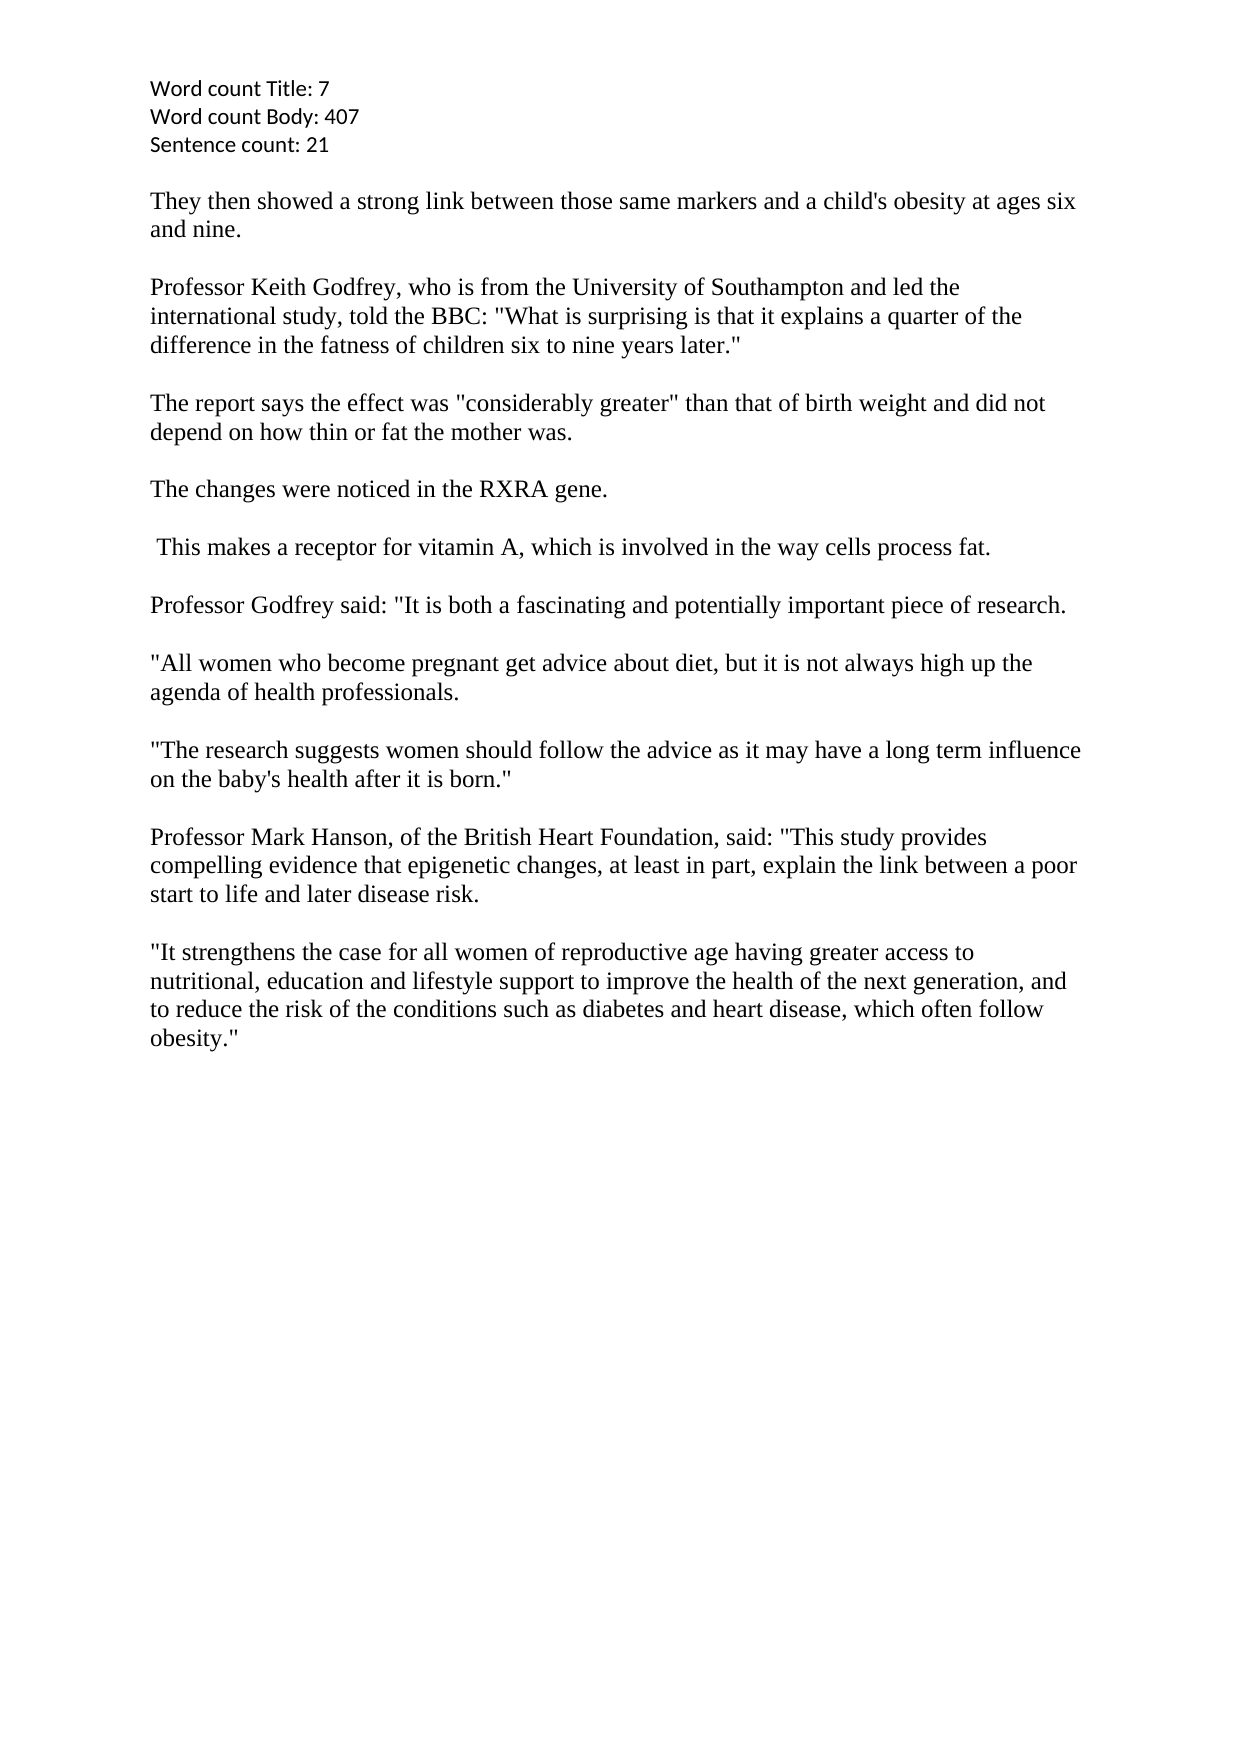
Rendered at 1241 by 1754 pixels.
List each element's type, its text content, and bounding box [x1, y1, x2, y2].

text "All women who become pregnant get advice about diet, but it is not always high up the agenda of health professionals. [150, 648, 1090, 706]
text "The research suggests women should follow the advice as it may have a long term influence on the baby's health after it is born." [150, 735, 1090, 792]
text This makes a receptor for vitamin A, which is involved in the way cells process fat. [150, 532, 1090, 561]
text Professor Godfrey said: "It is both a fascinating and potentially important piece of research. [150, 590, 1090, 619]
text Professor Keith Godfrey, who is from the University of Southampton and led the international study, told the BBC: "What is surprising is that it explains a quarter of the difference in the fatness of children six to nine years later." [150, 272, 1090, 359]
text Professor Mark Hanson, of the British Heart Foundation, said: "This study provides compelling evidence that epigenetic changes, at least in part, explain the link between a poor start to life and later disease risk. [150, 822, 1090, 908]
text "It strengthens the case for all women of reproductive age having greater access to nutritional, education and lifestyle support to improve the health of the next generation, and to reduce the risk of the conditions such as diabetes and heart disease, which often follow obesity." [150, 937, 1090, 1052]
text The report says the effect was "considerably greater" than that of birth weight and did not depend on how thin or fat the mother was. [150, 388, 1090, 445]
text They then showed a strong link between those same markers and a child's obesity at ages six and nine. [150, 186, 1090, 243]
text The changes were noticed in the RXRA gene. [150, 474, 1090, 503]
